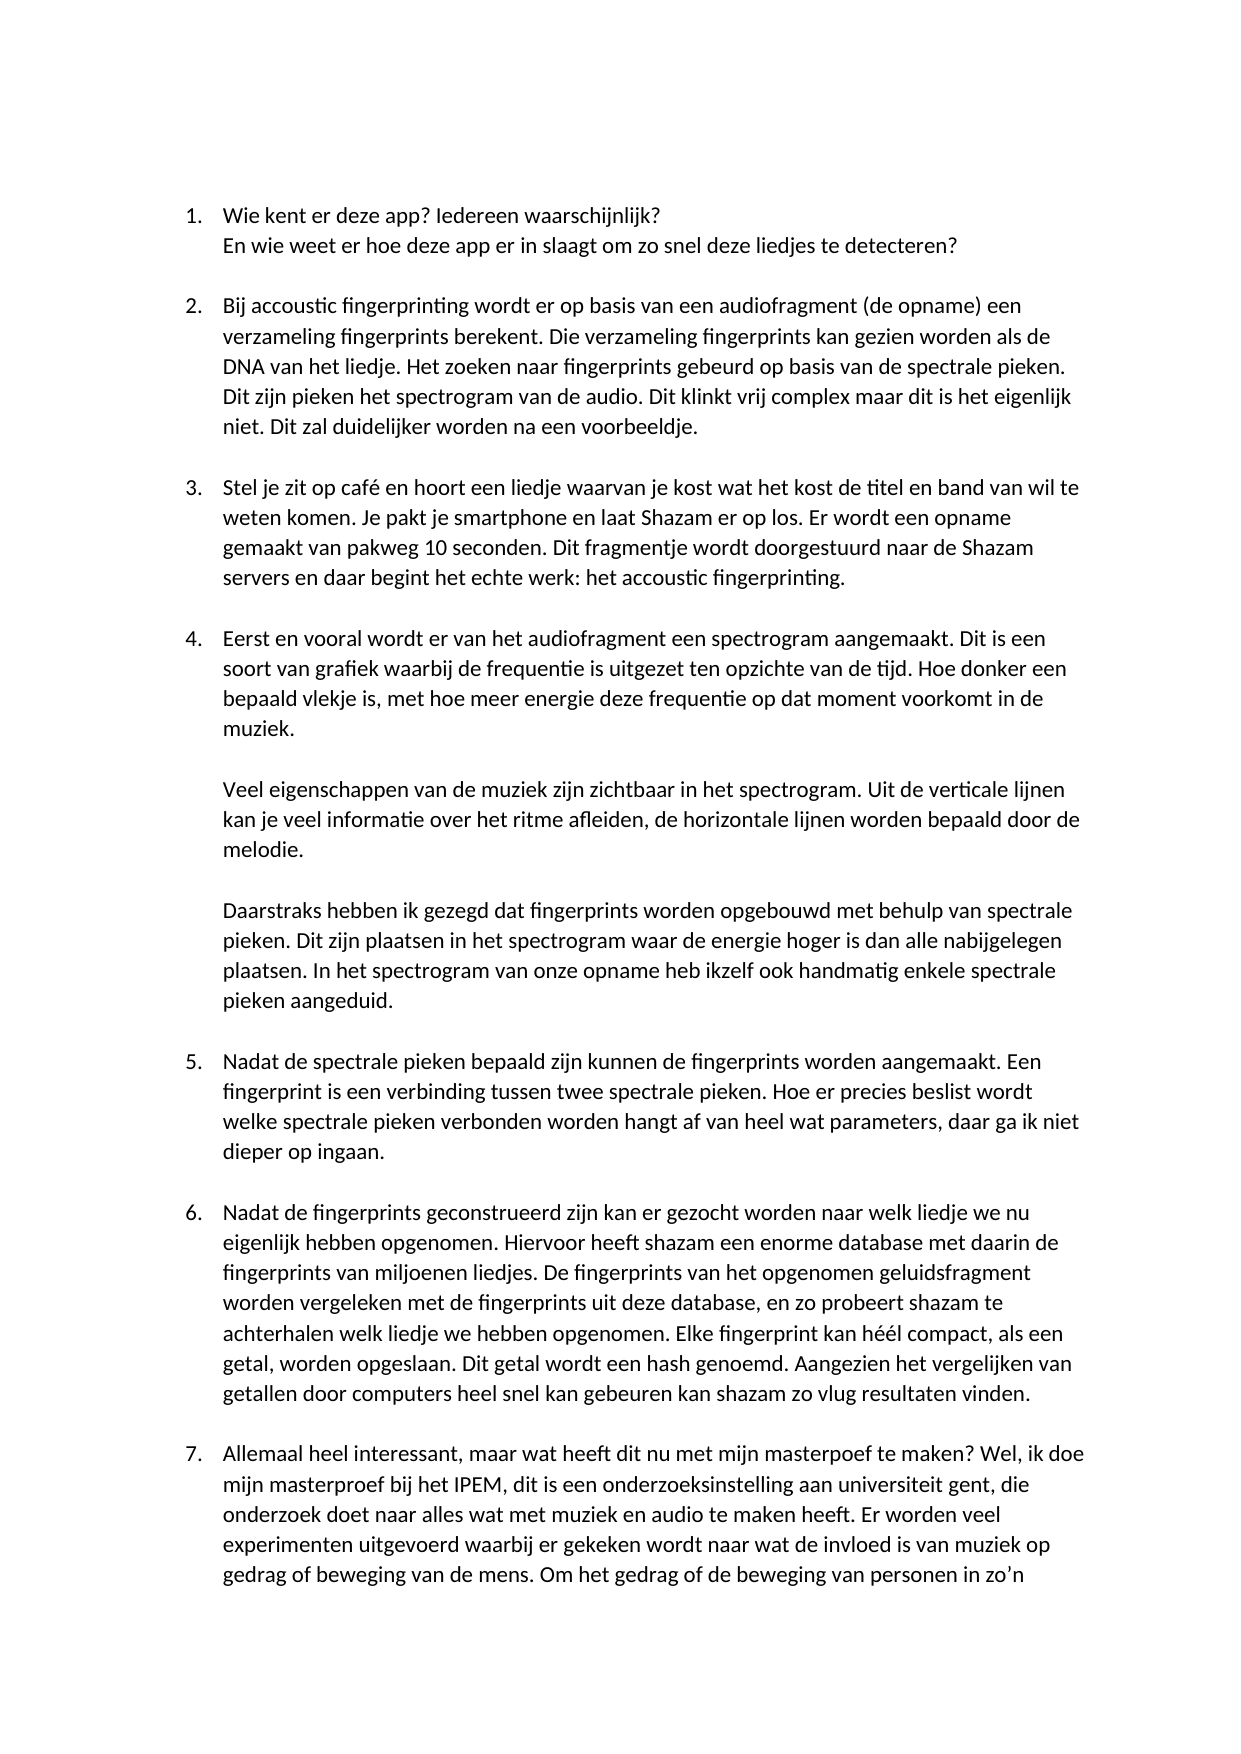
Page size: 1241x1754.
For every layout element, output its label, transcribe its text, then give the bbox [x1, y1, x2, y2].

list Wie kent er deze app? Iedereen waarschijnlijk? En wie weet er hoe deze app er in slaagt om zo snel deze liedjes te detecteren? [185, 201, 1093, 259]
list Nadat de fingerprints geconstrueerd zijn kan er gezocht worden naar welk liedje we nu eigenlijk hebben opgenomen. Hiervoor heeft shazam een enorme database met daarin de fingerprints van miljoenen liedjes. De fingerprints van het opgenomen geluidsfragment worden vergeleken met de fingerprints uit deze database, en zo probeert shazam te achterhalen welk liedje we hebben opgenomen. Elke fingerprint kan héél compact, als een getal, worden opgeslaan. Dit getal wordt een hash genoemd. Aangezien het vergelijken van getallen door computers heel snel kan gebeuren kan shazam zo vlug resultaten vinden. [185, 1198, 1093, 1437]
list Eerst en vooral wordt er van het audiofragment een spectrogram aangemaakt. Dit is een soort van grafiek waarbij de frequentie is uitgezet ten opzichte van de tijd. Hoe donker een bepaald vlekje is, met hoe meer energie deze frequentie op dat moment voorkomt in de muziek. Veel eigenschappen van de muziek zijn zichtbaar in het spectrogram. Uit de verticale lijnen kan je veel informatie over het ritme afleiden, de horizontale lijnen worden bepaald door de melodie. Daarstraks hebben ik gezegd dat fingerprints worden opgebouwd met behulp van spectrale pieken. Dit zijn plaatsen in het spectrogram waar de energie hoger is dan alle nabijgelegen plaatsen. In het spectrogram van onze opname heb ikzelf ook handmatig enkele spectrale pieken aangeduid. [185, 624, 1093, 1045]
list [185, 1439, 1093, 1588]
list Bij accoustic fingerprinting wordt er op basis van een audiofragment (de opname) een verzameling fingerprints berekent. Die verzameling fingerprints kan gezien worden als de DNA van het liedje. Het zoeken naar fingerprints gebeurd op basis van de spectrale pieken. Dit zijn pieken het spectrogram van de audio. Dit klinkt vrij complex maar dit is het eigenlijk niet. Dit zal duidelijker worden na een voorbeeldje. [185, 292, 1093, 471]
list Nadat de spectrale pieken bepaald zijn kunnen de fingerprints worden aangemaakt. Een fingerprint is een verbinding tussen twee spectrale pieken. Hoe er precies beslist wordt welke spectrale pieken verbonden worden hangt af van heel wat parameters, daar ga ik niet dieper op ingaan. [185, 1047, 1093, 1196]
list Stel je zit op café en hoort een liedje waarvan je kost wat het kost de titel en band van wil te weten komen. Je pakt je smartphone en laat Shazam er op los. Er wordt een opname gemaakt van pakweg 10 seconden. Dit fragmentje wordt doorgestuurd naar de Shazam servers en daar begint het echte werk: het accoustic fingerprinting. [185, 473, 1093, 622]
